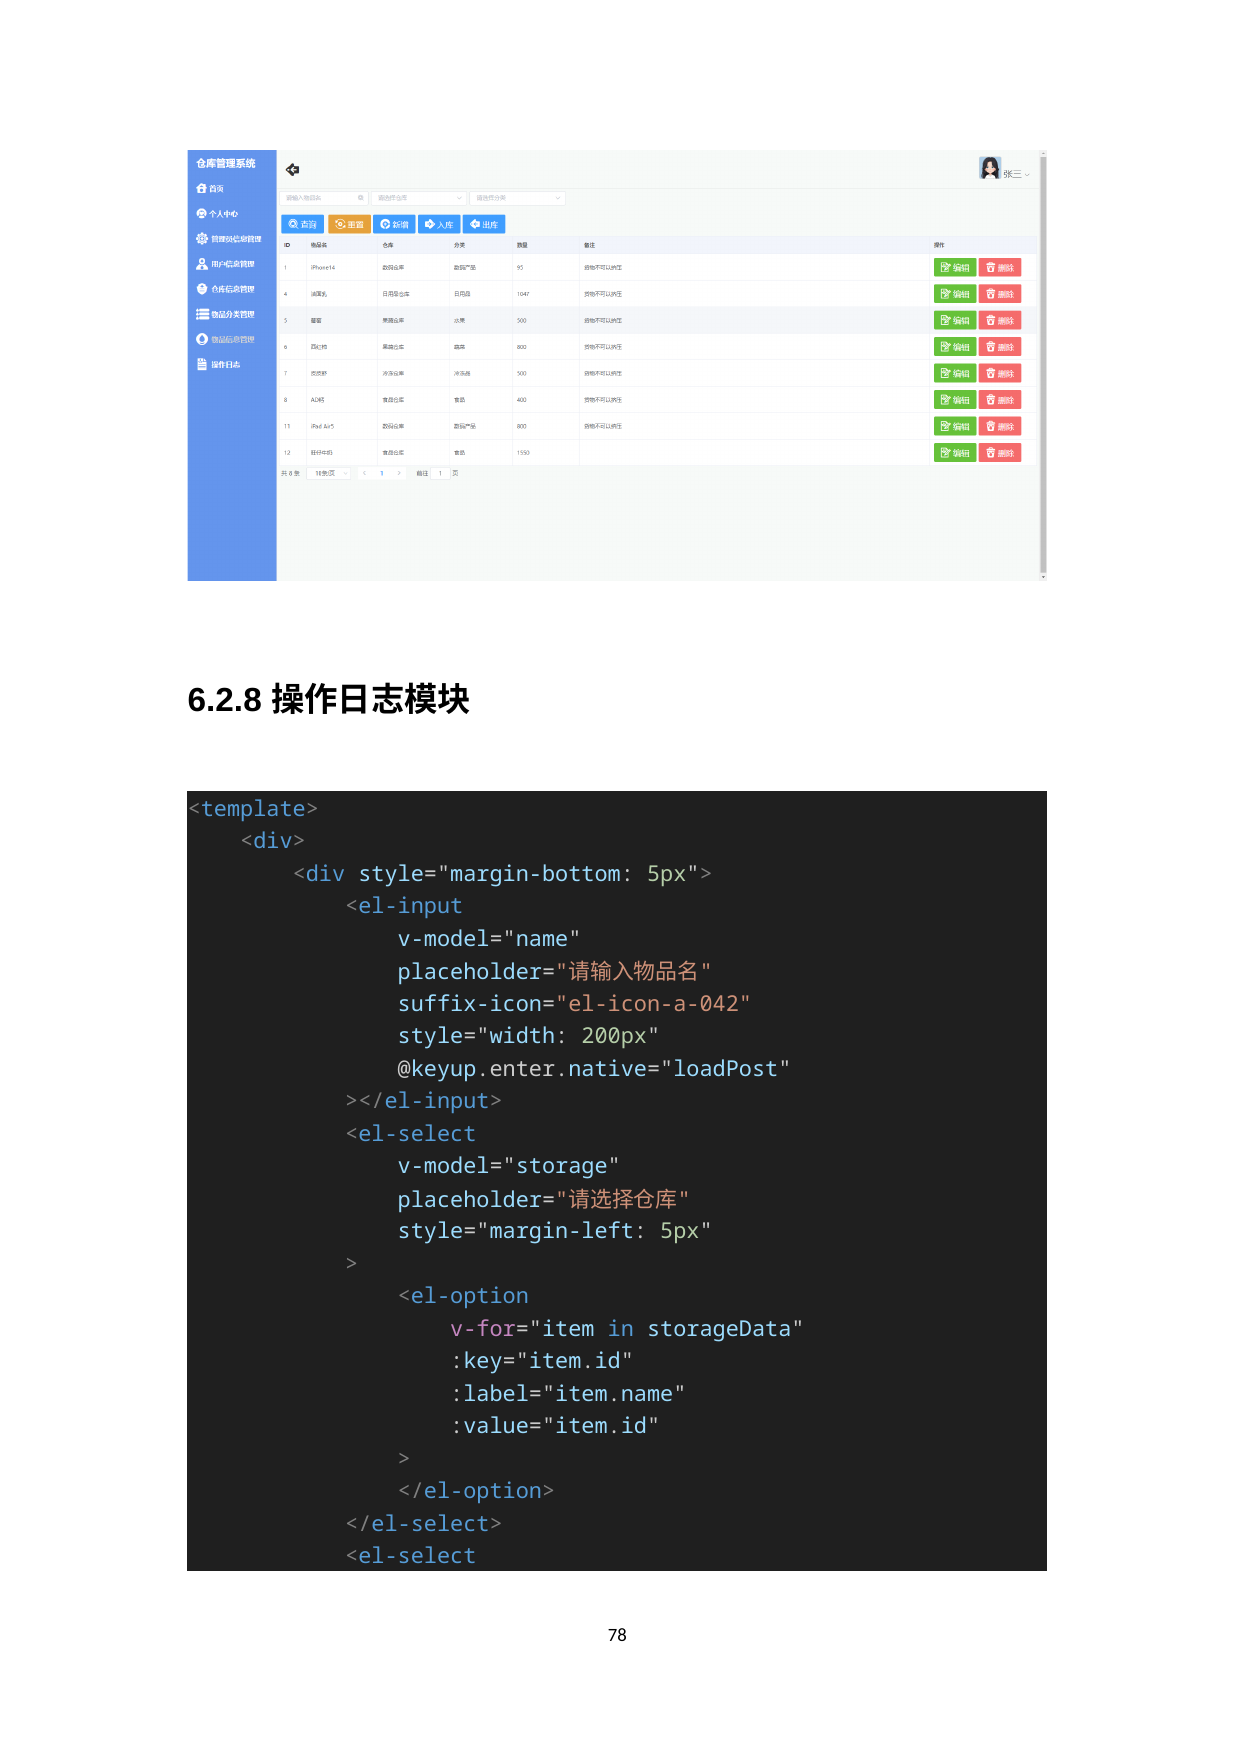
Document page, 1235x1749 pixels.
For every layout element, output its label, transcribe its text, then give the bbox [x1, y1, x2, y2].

text > [187, 1441, 1047, 1474]
text <div style="margin-bottom: 5px"> [187, 856, 1047, 889]
text ></el-input> [187, 1084, 1047, 1116]
text :label="item.name" [187, 1376, 1047, 1409]
text :key="item.id" [187, 1344, 1047, 1376]
text placeholder="请选择仓库" [187, 1181, 1047, 1214]
text </el-option> [187, 1474, 1047, 1506]
text <div> [187, 824, 1047, 856]
text <template> [187, 791, 1047, 824]
text <el-option [187, 1279, 1047, 1311]
text placeholder="请输入物品名" [187, 954, 1047, 986]
text suffix-icon="el-icon-a-042" [187, 986, 1047, 1019]
text v-model="storage" [187, 1149, 1047, 1181]
text style="margin-left: 5px" [187, 1214, 1047, 1246]
text <el-select [187, 1116, 1047, 1149]
text </el-select> [187, 1506, 1047, 1539]
text style="width: 200px" [187, 1019, 1047, 1051]
text v-for="item in storageData" [187, 1311, 1047, 1344]
subtitle 6.2.8 操作日志模块 [187, 664, 1047, 729]
text <el-select [187, 1539, 1047, 1571]
text v-model="name" [187, 921, 1047, 954]
text :value="item.id" [187, 1409, 1047, 1441]
text @keyup.enter.native="loadPost" [187, 1051, 1047, 1084]
text > [187, 1246, 1047, 1279]
text <el-input [187, 889, 1047, 921]
picture [187, 150, 1047, 581]
